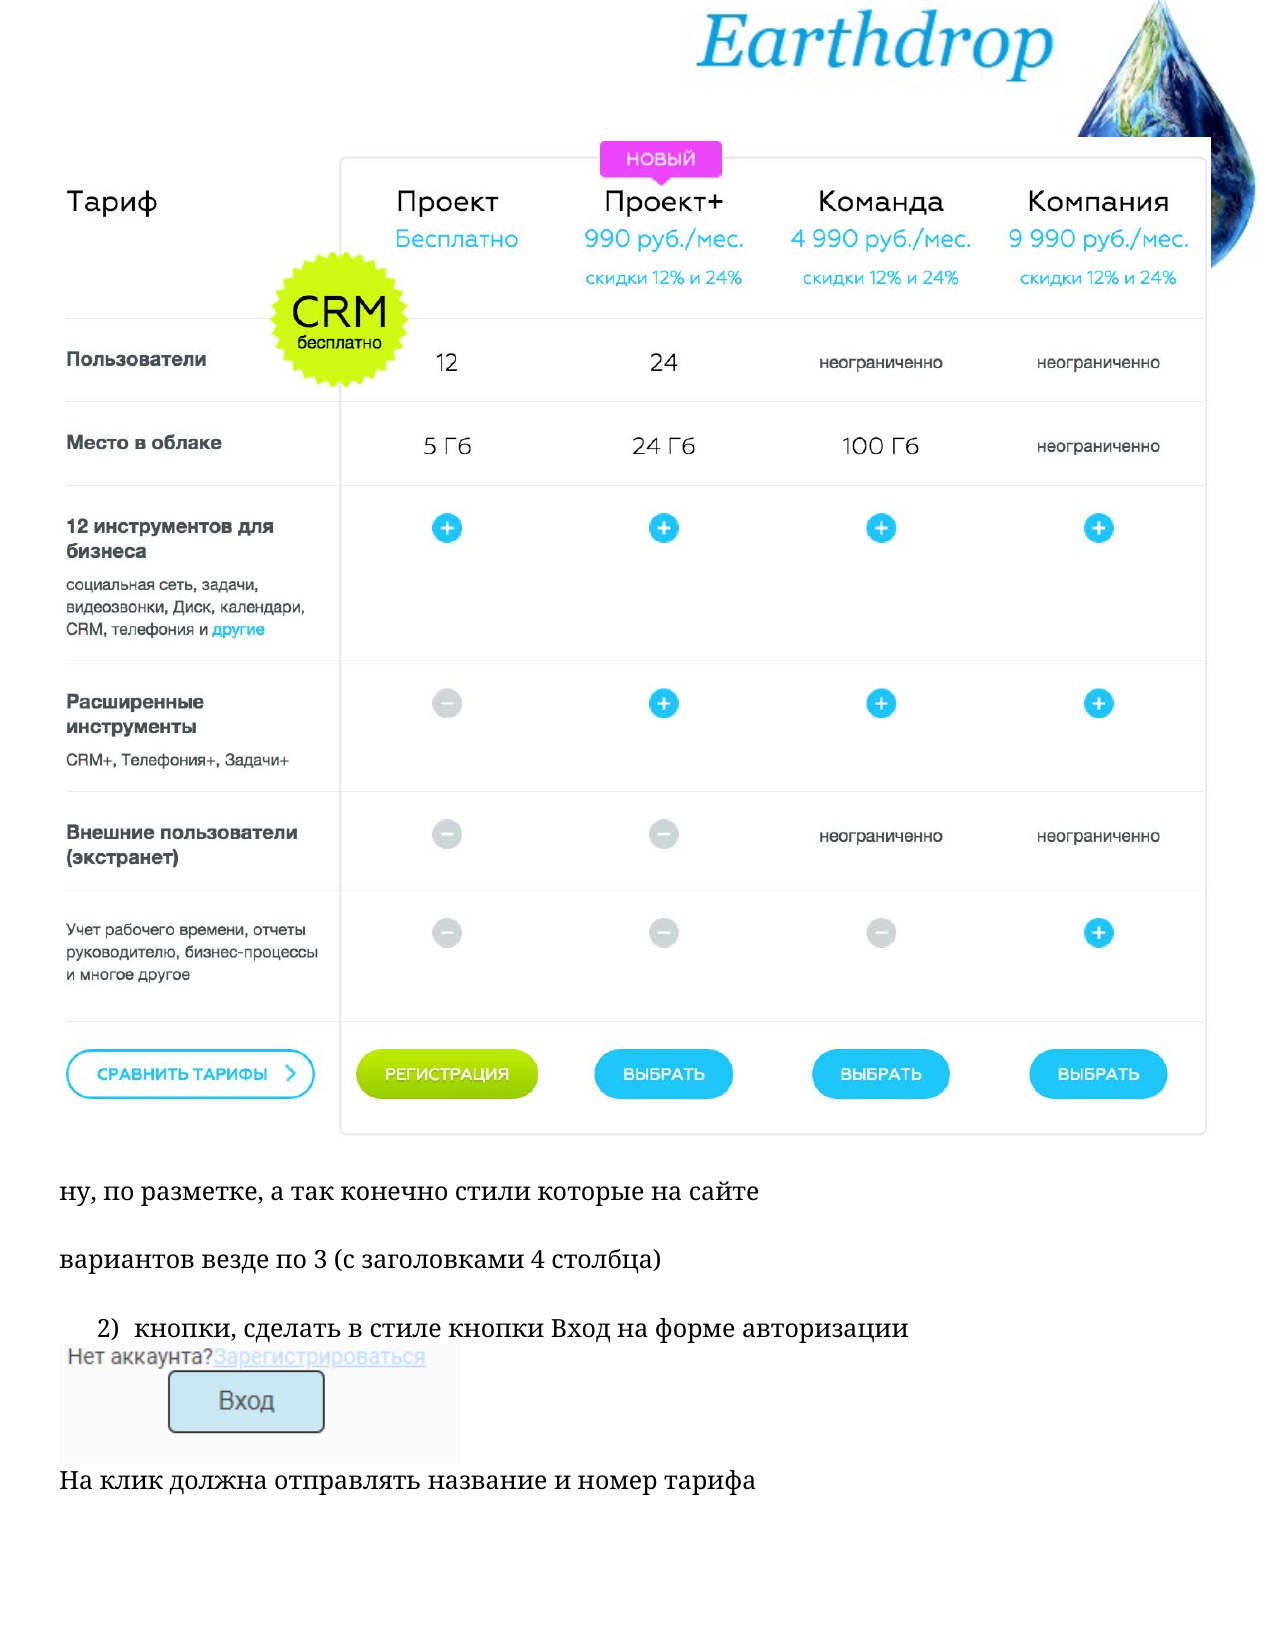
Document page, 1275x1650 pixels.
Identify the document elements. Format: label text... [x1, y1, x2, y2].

text На клик должна отправлять название и номер тарифа [59, 1463, 1211, 1497]
picture [9, 0, 1260, 1650]
text ну, по разметке, а так конечно стили которые на сайте [59, 1174, 1211, 1208]
list кнопки, сделать в стиле кнопки Вход на форме авторизации [97, 1310, 1211, 1344]
text вариантов везде по 3 (с заголовками 4 столбца) [59, 1242, 1211, 1276]
